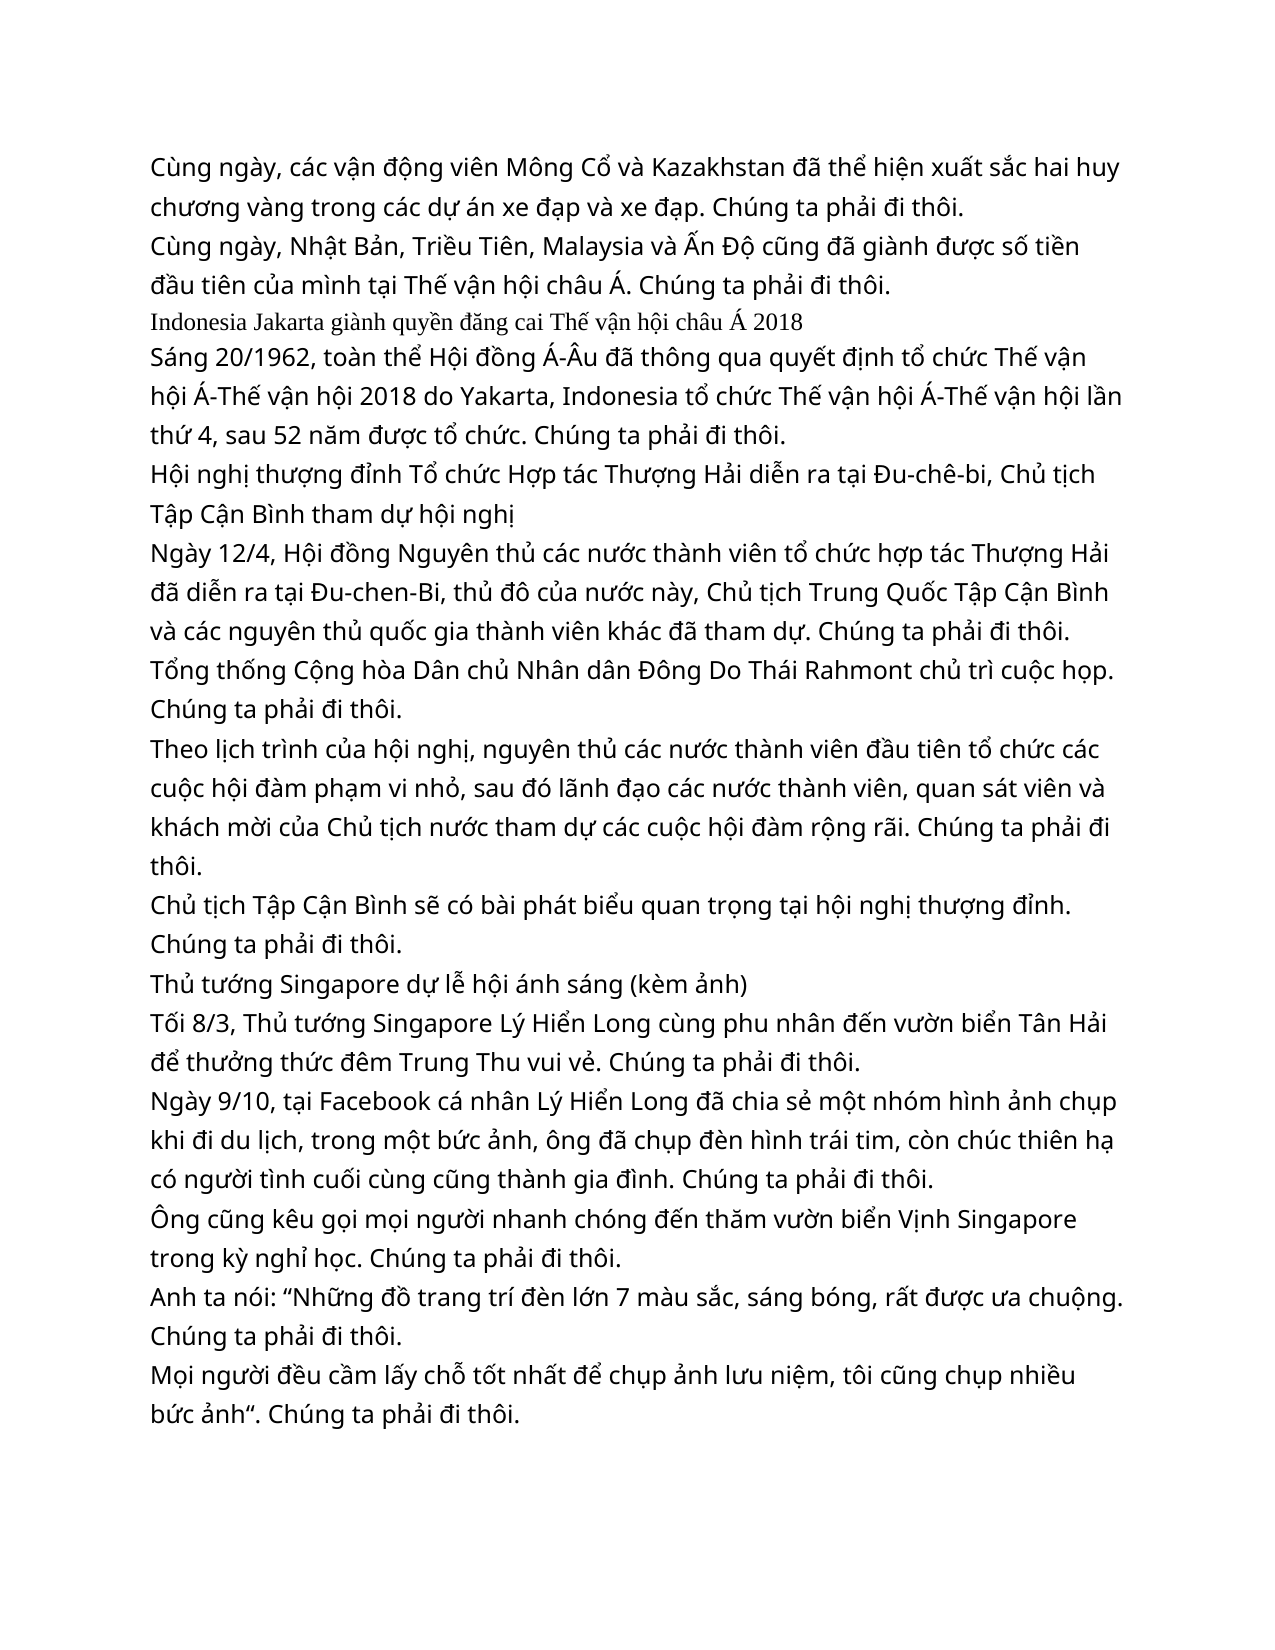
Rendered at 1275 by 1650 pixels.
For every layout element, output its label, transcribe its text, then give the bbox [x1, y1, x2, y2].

text Cùng ngày, Nhật Bản, Triều Tiên, Malaysia và Ấn Độ cũng đã giành được số tiền đầu tiên của mình tại Thế vận hội châu Á. Chúng ta phải đi thôi. [150, 228, 1125, 302]
text Theo lịch trình của hội nghị, nguyên thủ các nước thành viên đầu tiên tổ chức các cuộc hội đàm phạm vi nhỏ, sau đó lãnh đạo các nước thành viên, quan sát viên và khách mời của Chủ tịch nước tham dự các cuộc hội đàm rộng rãi. Chúng ta phải đi thôi. [150, 731, 1125, 883]
text Ngày 9/10, tại Facebook cá nhân Lý Hiển Long đã chia sẻ một nhóm hình ảnh chụp khi đi du lịch, trong một bức ảnh, ông đã chụp đèn hình trái tim, còn chúc thiên hạ có người tình cuối cùng cũng thành gia đình. Chúng ta phải đi thôi. [150, 1084, 1125, 1196]
text Cùng ngày, các vận động viên Mông Cổ và Kazakhstan đã thể hiện xuất sắc hai huy chương vàng trong các dự án xe đạp và xe đạp. Chúng ta phải đi thôi. [150, 150, 1125, 223]
text Tối 8/3, Thủ tướng Singapore Lý Hiển Long cùng phu nhân đến vườn biển Tân Hải để thưởng thức đêm Trung Thu vui vẻ. Chúng ta phải đi thôi. [150, 1006, 1125, 1079]
text Hội nghị thượng đỉnh Tổ chức Hợp tác Thượng Hải diễn ra tại Đu-chê-bi, Chủ tịch Tập Cận Bình tham dự hội nghị [150, 457, 1125, 530]
text Indonesia Jakarta giành quyền đăng cai Thế vận hội châu Á 2018 [150, 307, 1125, 335]
text Ông cũng kêu gọi mọi người nhanh chóng đến thăm vườn biển Vịnh Singapore trong kỳ nghỉ học. Chúng ta phải đi thôi. [150, 1201, 1125, 1274]
text Chủ tịch Tập Cận Bình sẽ có bài phát biểu quan trọng tại hội nghị thượng đỉnh. Chúng ta phải đi thôi. [150, 888, 1125, 961]
text Sáng 20/1962, toàn thể Hội đồng Á-Âu đã thông qua quyết định tổ chức Thế vận hội Á-Thế vận hội 2018 do Yakarta, Indonesia tổ chức Thế vận hội Á-Thế vận hội lần thứ 4, sau 52 năm được tổ chức. Chúng ta phải đi thôi. [150, 340, 1125, 452]
text Mọi người đều cầm lấy chỗ tốt nhất để chụp ảnh lưu niệm, tôi cũng chụp nhiều bức ảnh“. Chúng ta phải đi thôi. [150, 1358, 1125, 1431]
text Ngày 12/4, Hội đồng Nguyên thủ các nước thành viên tổ chức hợp tác Thượng Hải đã diễn ra tại Đu-chen-Bi, thủ đô của nước này, Chủ tịch Trung Quốc Tập Cận Bình và các nguyên thủ quốc gia thành viên khác đã tham dự. Chúng ta phải đi thôi. [150, 536, 1125, 648]
text Tổng thống Cộng hòa Dân chủ Nhân dân Đông Do Thái Rahmont chủ trì cuộc họp. Chúng ta phải đi thôi. [150, 653, 1125, 726]
text Anh ta nói: “Những đồ trang trí đèn lớn 7 màu sắc, sáng bóng, rất được ưa chuộng. Chúng ta phải đi thôi. [150, 1280, 1125, 1353]
text Thủ tướng Singapore dự lễ hội ánh sáng (kèm ảnh) [150, 966, 1125, 1000]
